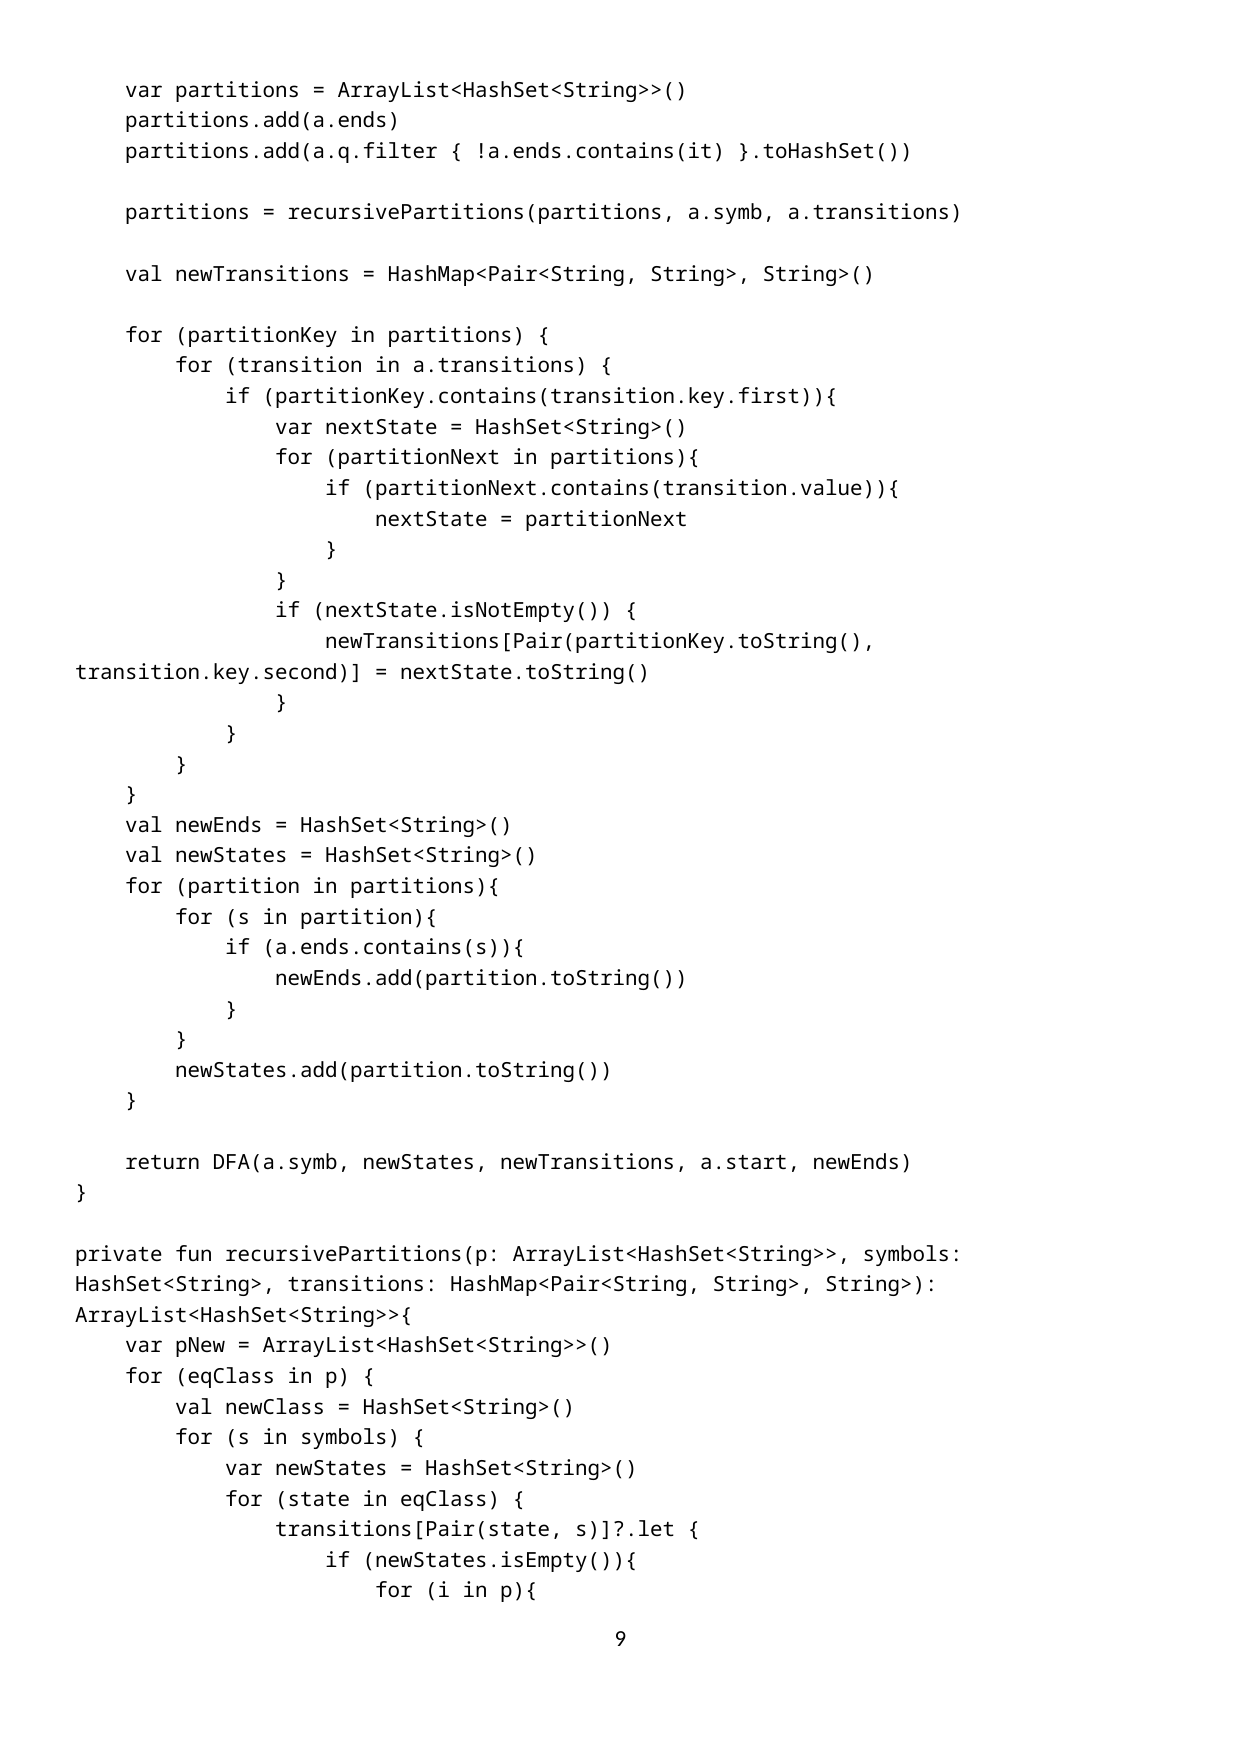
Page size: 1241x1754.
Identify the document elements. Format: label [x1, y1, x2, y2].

text [75, 75, 1165, 1604]
